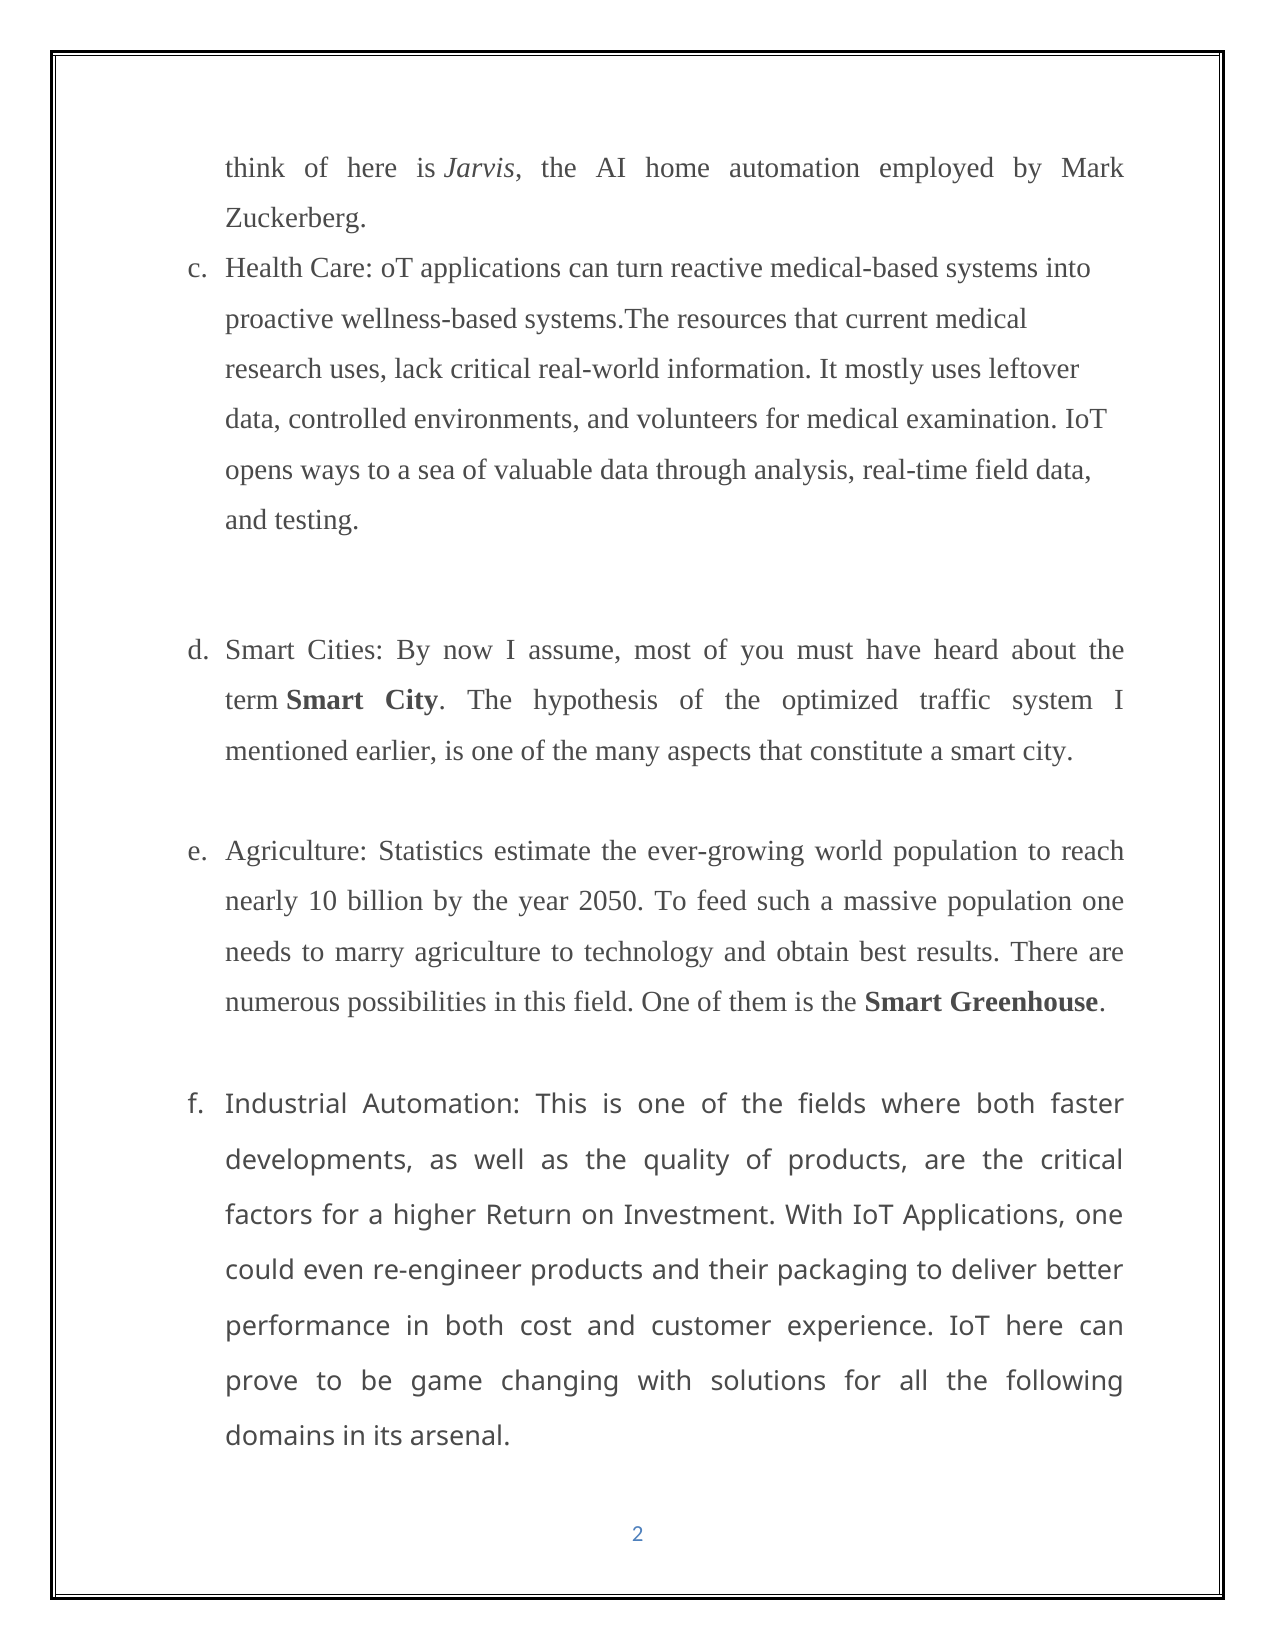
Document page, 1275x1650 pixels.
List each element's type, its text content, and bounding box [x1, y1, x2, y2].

list Health Care: oT applications can turn reactive medical-based systems into proactive wellness-based systems.The resources that current medical research uses, lack critical real-world information. It mostly uses leftover data, controlled environments, and volunteers for medical examination. IoT opens ways to a sea of valuable data through analysis, real-time field data, and testing. [187, 251, 1125, 536]
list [187, 150, 1125, 234]
subtitle Agriculture: Statistics estimate the ever-growing world population to reach nearly 10 billion by the year 2050. To feed such a massive population one needs to marry agriculture to technology and obtain best results. There are numerous possibilities in this field. One of them is the Smart Greenhouse. [187, 833, 1125, 1018]
subtitle Industrial Automation: This is one of the fields where both faster developments, as well as the quality of products, are the critical factors for a higher Return on Investment. With IoT Applications, one could even re-engineer products and their packaging to deliver better performance in both cost and customer experience. IoT here can prove to be game changing with solutions for all the following domains in its arsenal. [187, 1085, 1125, 1453]
subtitle Smart Cities: By now I assume, most of you must have heard about the term Smart City. The hypothesis of the optimized traffic system I mentioned earlier, is one of the many aspects that constitute a smart city. [187, 632, 1125, 766]
